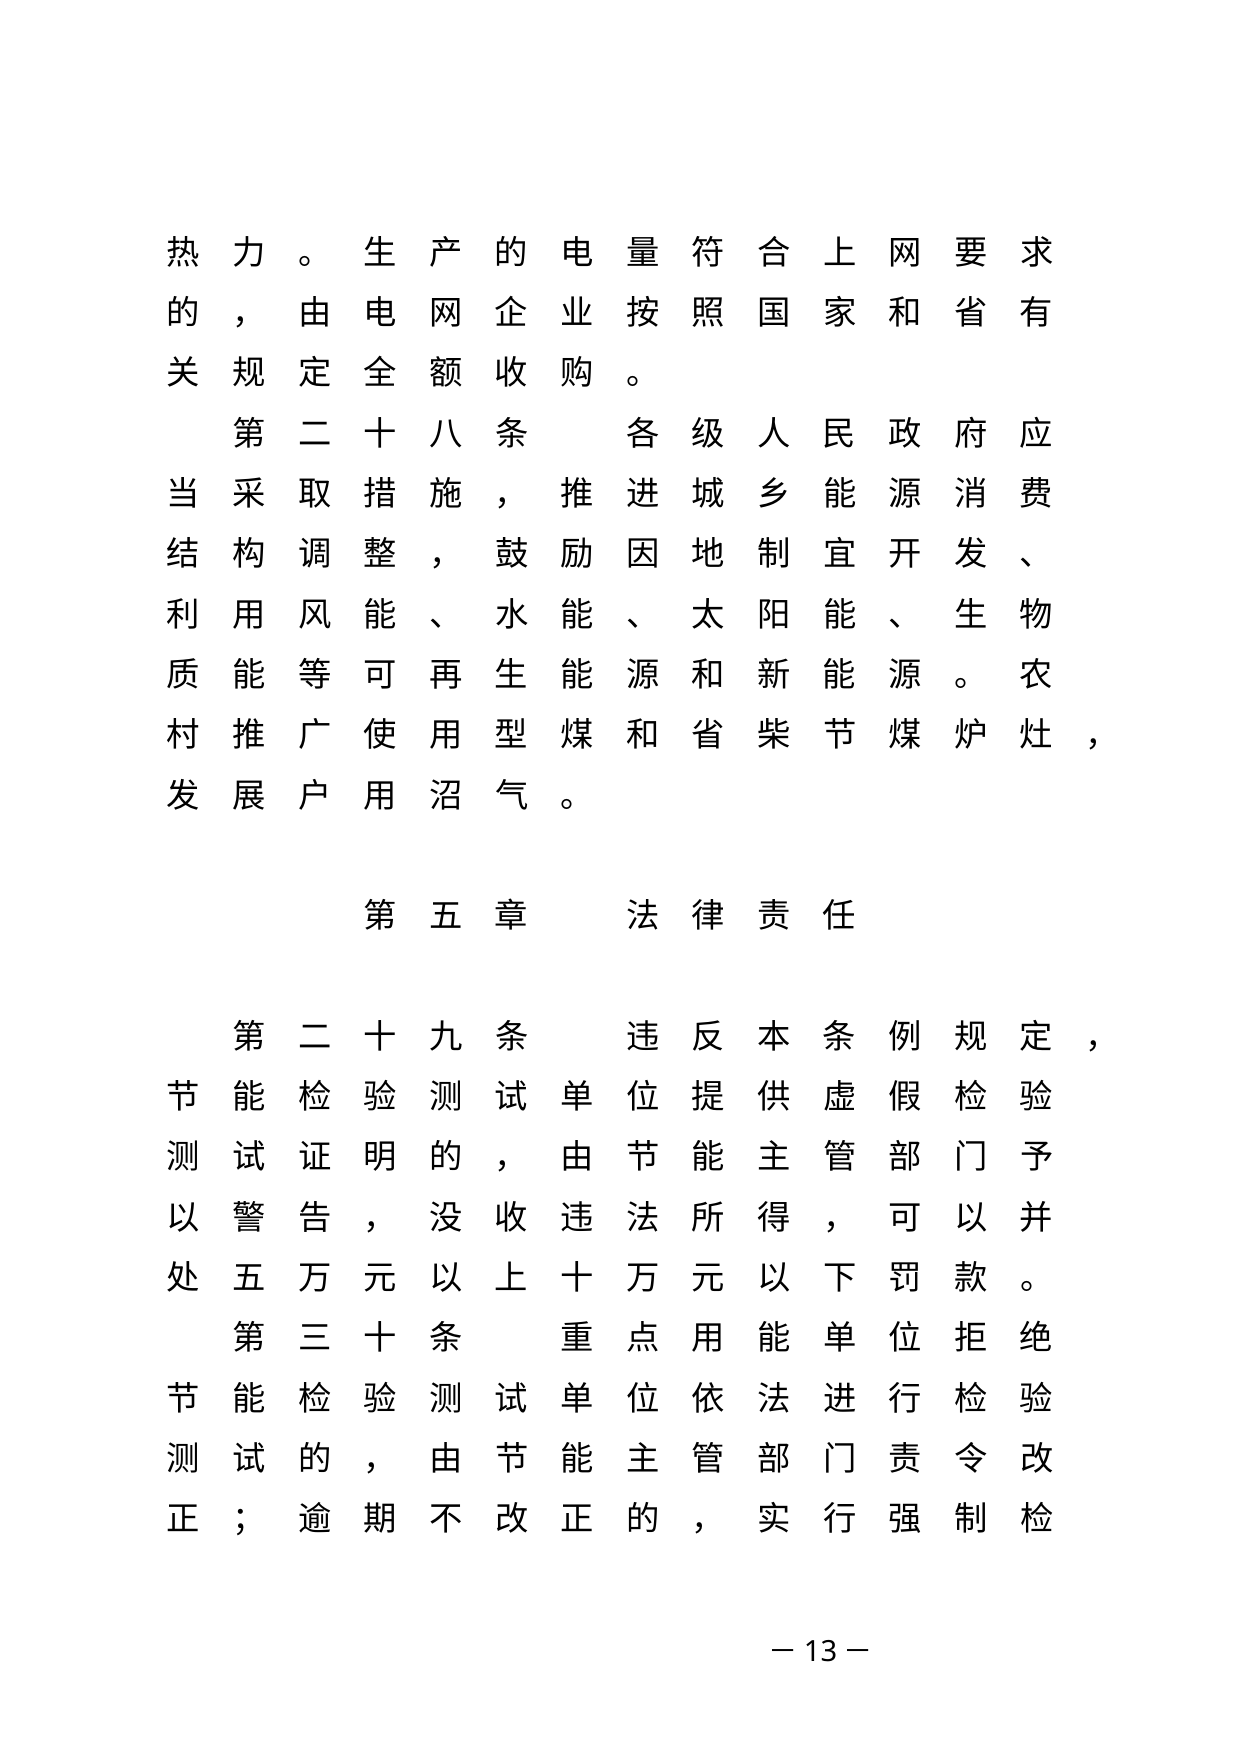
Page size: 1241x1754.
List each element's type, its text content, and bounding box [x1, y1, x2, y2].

text 第二十八条 各级人民政府应当采取措施，推进城乡能源消费结构调整，鼓励因地制宜开发、利用风能、水能、太阳能、生物质能等可再生能源和新能源。农村推广使用型煤和省柴节煤炉灶，发展户用沼气。 [167, 400, 1085, 823]
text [167, 1305, 1085, 1546]
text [167, 219, 1085, 400]
text 第五章 法律责任 [167, 883, 1085, 943]
text 第二十九条 违反本条例规定，节能检验测试单位提供虚假检验测试证明的，由节能主管部门予以警告，没收违法所得，可以并处五万元以上十万元以下罚款。 [167, 1003, 1085, 1305]
